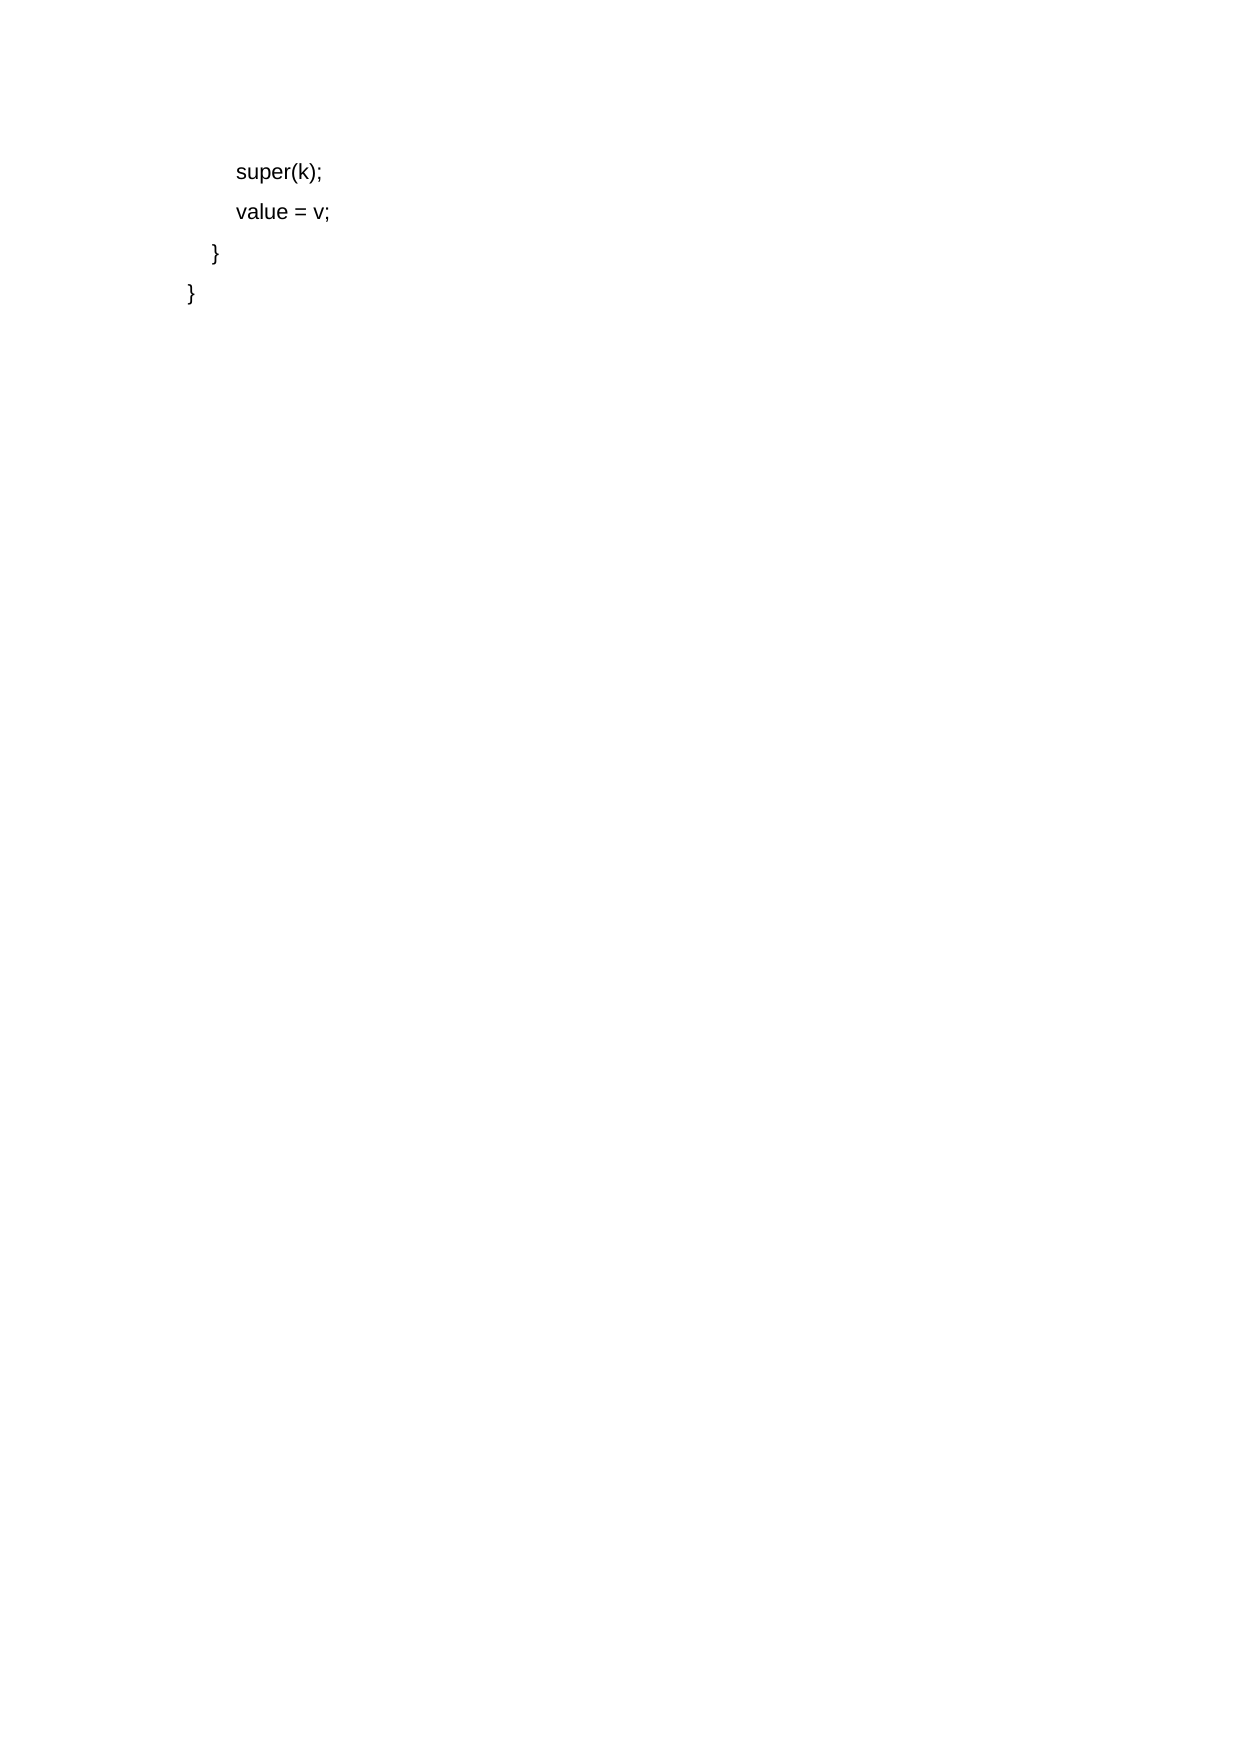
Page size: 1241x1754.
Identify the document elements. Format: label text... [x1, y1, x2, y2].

list super(k); [187, 151, 1053, 192]
list } [187, 232, 1053, 272]
list value = v; [187, 192, 1053, 232]
list } [187, 272, 1053, 313]
